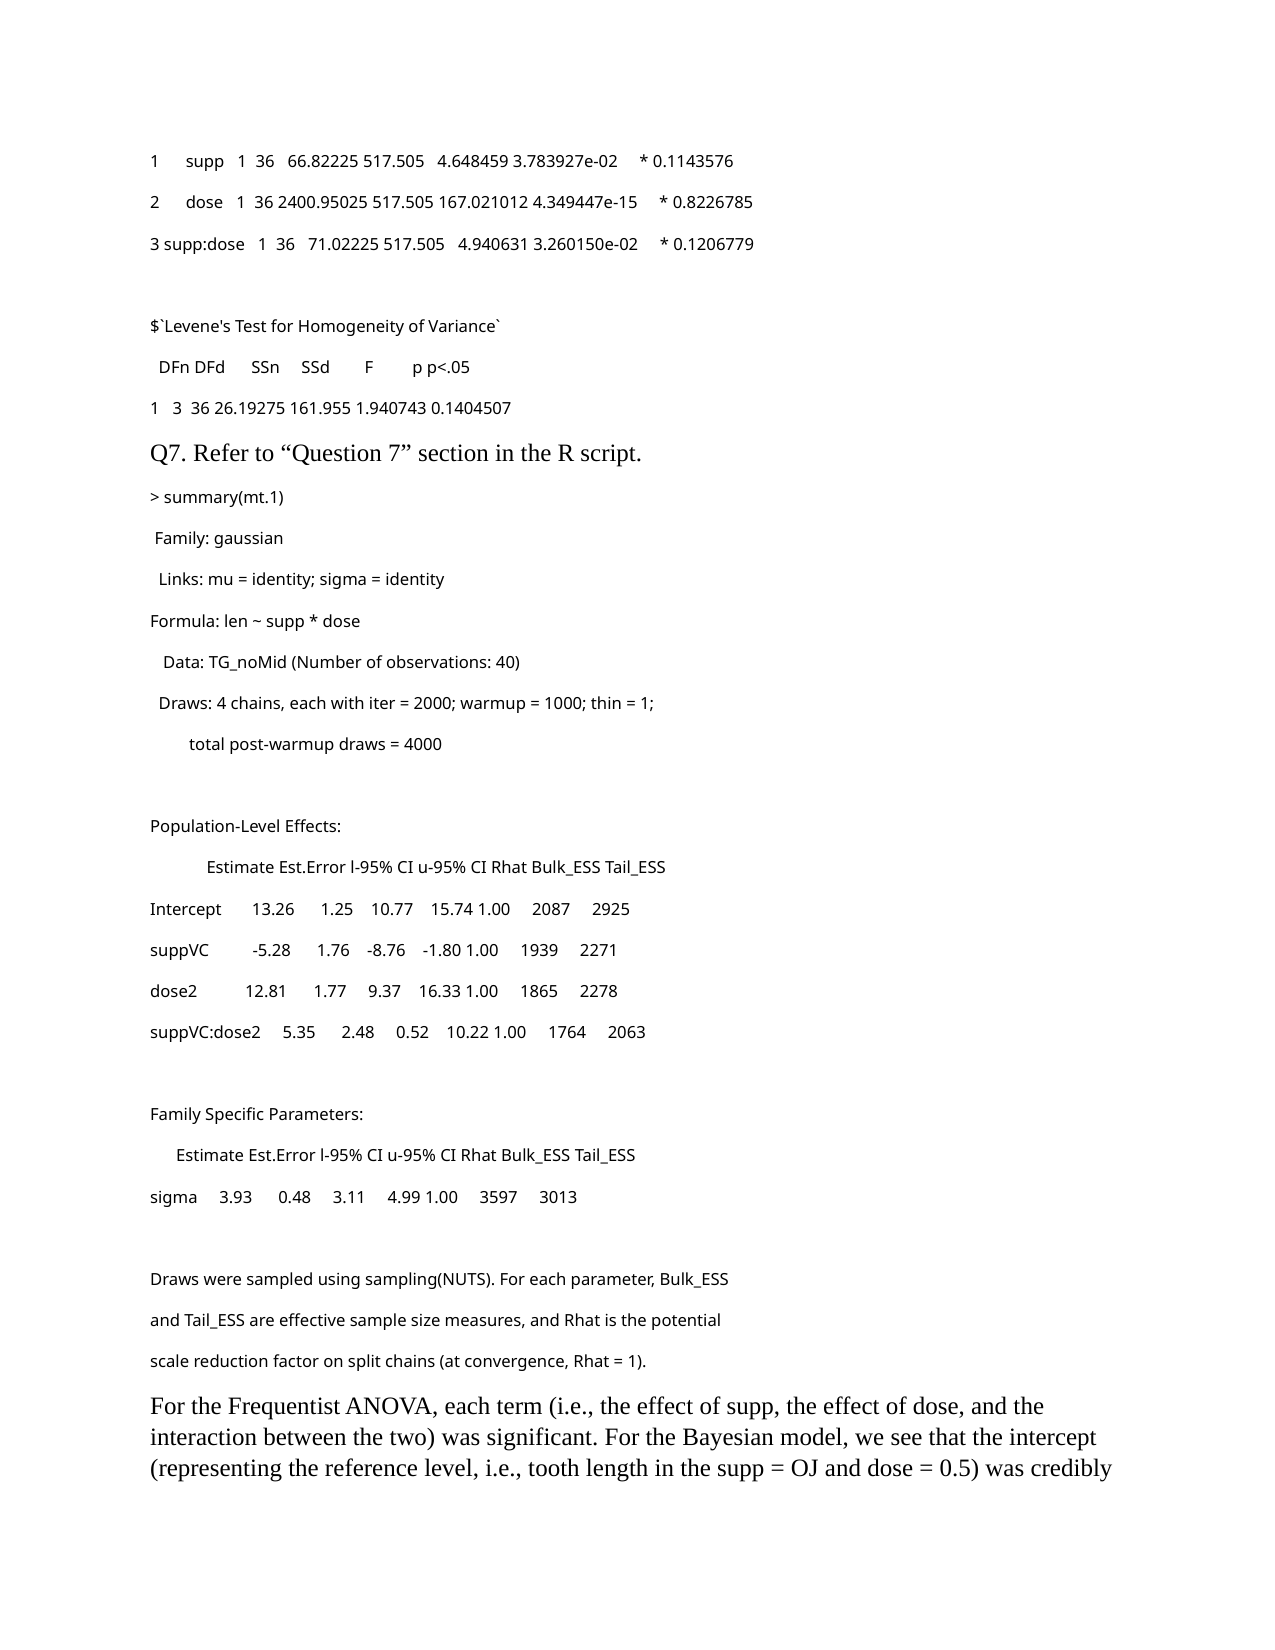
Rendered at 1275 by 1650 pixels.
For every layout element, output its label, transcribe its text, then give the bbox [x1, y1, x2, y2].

text total post-warmup draws = 4000 [150, 733, 1125, 755]
text Family Specific Parameters: [150, 1103, 1125, 1126]
text scale reduction factor on split chains (at convergence, Rhat = 1). [150, 1350, 1125, 1372]
text Links: mu = identity; sigma = identity [150, 568, 1125, 591]
text Draws were sampled using sampling(NUTS). For each parameter, Bulk_ESS [150, 1267, 1125, 1290]
text Intercept 13.26 1.25 10.77 15.74 1.00 2087 2925 [150, 897, 1125, 920]
text Formula: len ~ supp * dose [150, 609, 1125, 632]
text DFn DFd SSn SSd F p p<.05 [150, 356, 1125, 378]
text Data: TG_noMid (Number of observations: 40) [150, 650, 1125, 673]
text Estimate Est.Error l-95% CI u-95% CI Rhat Bulk_ESS Tail_ESS [150, 856, 1125, 879]
text Population-Level Effects: [150, 815, 1125, 838]
text suppVC -5.28 1.76 -8.76 -1.80 1.00 1939 2271 [150, 938, 1125, 961]
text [150, 1391, 1125, 1482]
text Family: gaussian [150, 527, 1125, 549]
text > summary(mt.1) [150, 486, 1125, 508]
text $`Levene's Test for Homogeneity of Variance` [150, 314, 1125, 337]
text suppVC:dose2 5.35 2.48 0.52 10.22 1.00 1764 2063 [150, 1021, 1125, 1043]
text dose2 12.81 1.77 9.37 16.33 1.00 1865 2278 [150, 979, 1125, 1002]
text Estimate Est.Error l-95% CI u-95% CI Rhat Bulk_ESS Tail_ESS [150, 1144, 1125, 1167]
text and Tail_ESS are effective sample size measures, and Rhat is the potential [150, 1309, 1125, 1331]
text sigma 3.93 0.48 3.11 4.99 1.00 3597 3013 [150, 1185, 1125, 1208]
text Draws: 4 chains, each with iter = 2000; warmup = 1000; thin = 1; [150, 691, 1125, 714]
text 3 supp:dose 1 36 71.02225 517.505 4.940631 3.260150e-02 * 0.1206779 [150, 232, 1125, 255]
text 1 3 36 26.19275 161.955 1.940743 0.1404507 [150, 397, 1125, 419]
text Q7. Refer to “Question 7” section in the R script. [150, 438, 1125, 467]
text 1 supp 1 36 66.82225 517.505 4.648459 3.783927e-02 * 0.1143576 [150, 150, 1125, 173]
text 2 dose 1 36 2400.95025 517.505 167.021012 4.349447e-15 * 0.8226785 [150, 191, 1125, 214]
